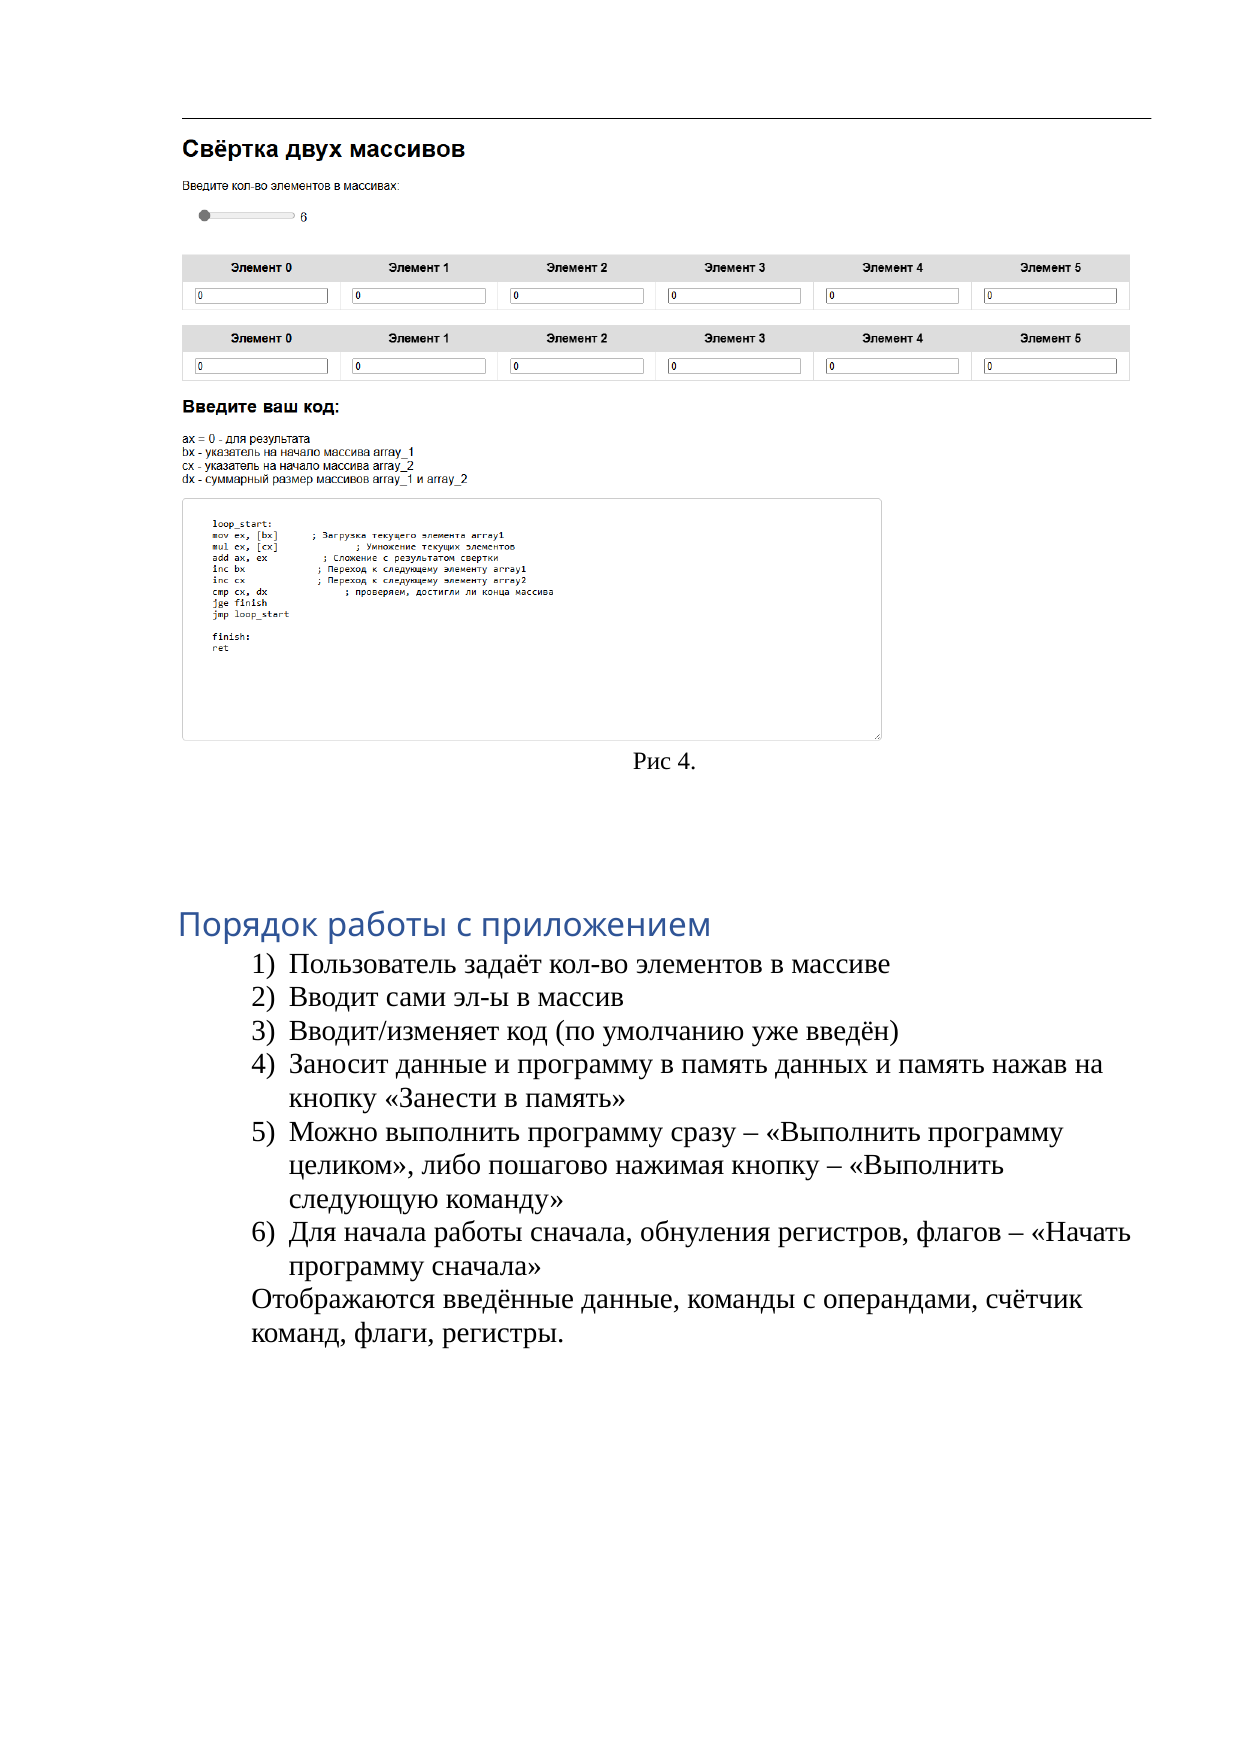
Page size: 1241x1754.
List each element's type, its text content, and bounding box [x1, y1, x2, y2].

picture [177, 118, 1152, 747]
text Отображаются введённые данные, команды с операндами, счётчик команд, флаги, регистры. [251, 1281, 1152, 1348]
list Вводит/изменяет код (по умолчанию уже введён) [251, 1013, 1152, 1047]
list Можно выполнить программу сразу – «Выполнить программу целиком», либо пошагово нажимая кнопку – «Выполнить следующую команду» [251, 1114, 1152, 1214]
subtitle Порядок работы с приложением [177, 901, 1152, 946]
text Рис 4. [177, 747, 1152, 775]
list Пользователь задаёт кол-во элементов в массиве [251, 946, 1152, 979]
list Для начала работы сначала, обнуления регистров, флагов – «Начать программу сначала» [251, 1214, 1152, 1281]
list Заносит данные и программу в память данных и память нажав на кнопку «Занести в память» [251, 1047, 1152, 1114]
list Вводит сами эл-ы в массив [251, 979, 1152, 1013]
